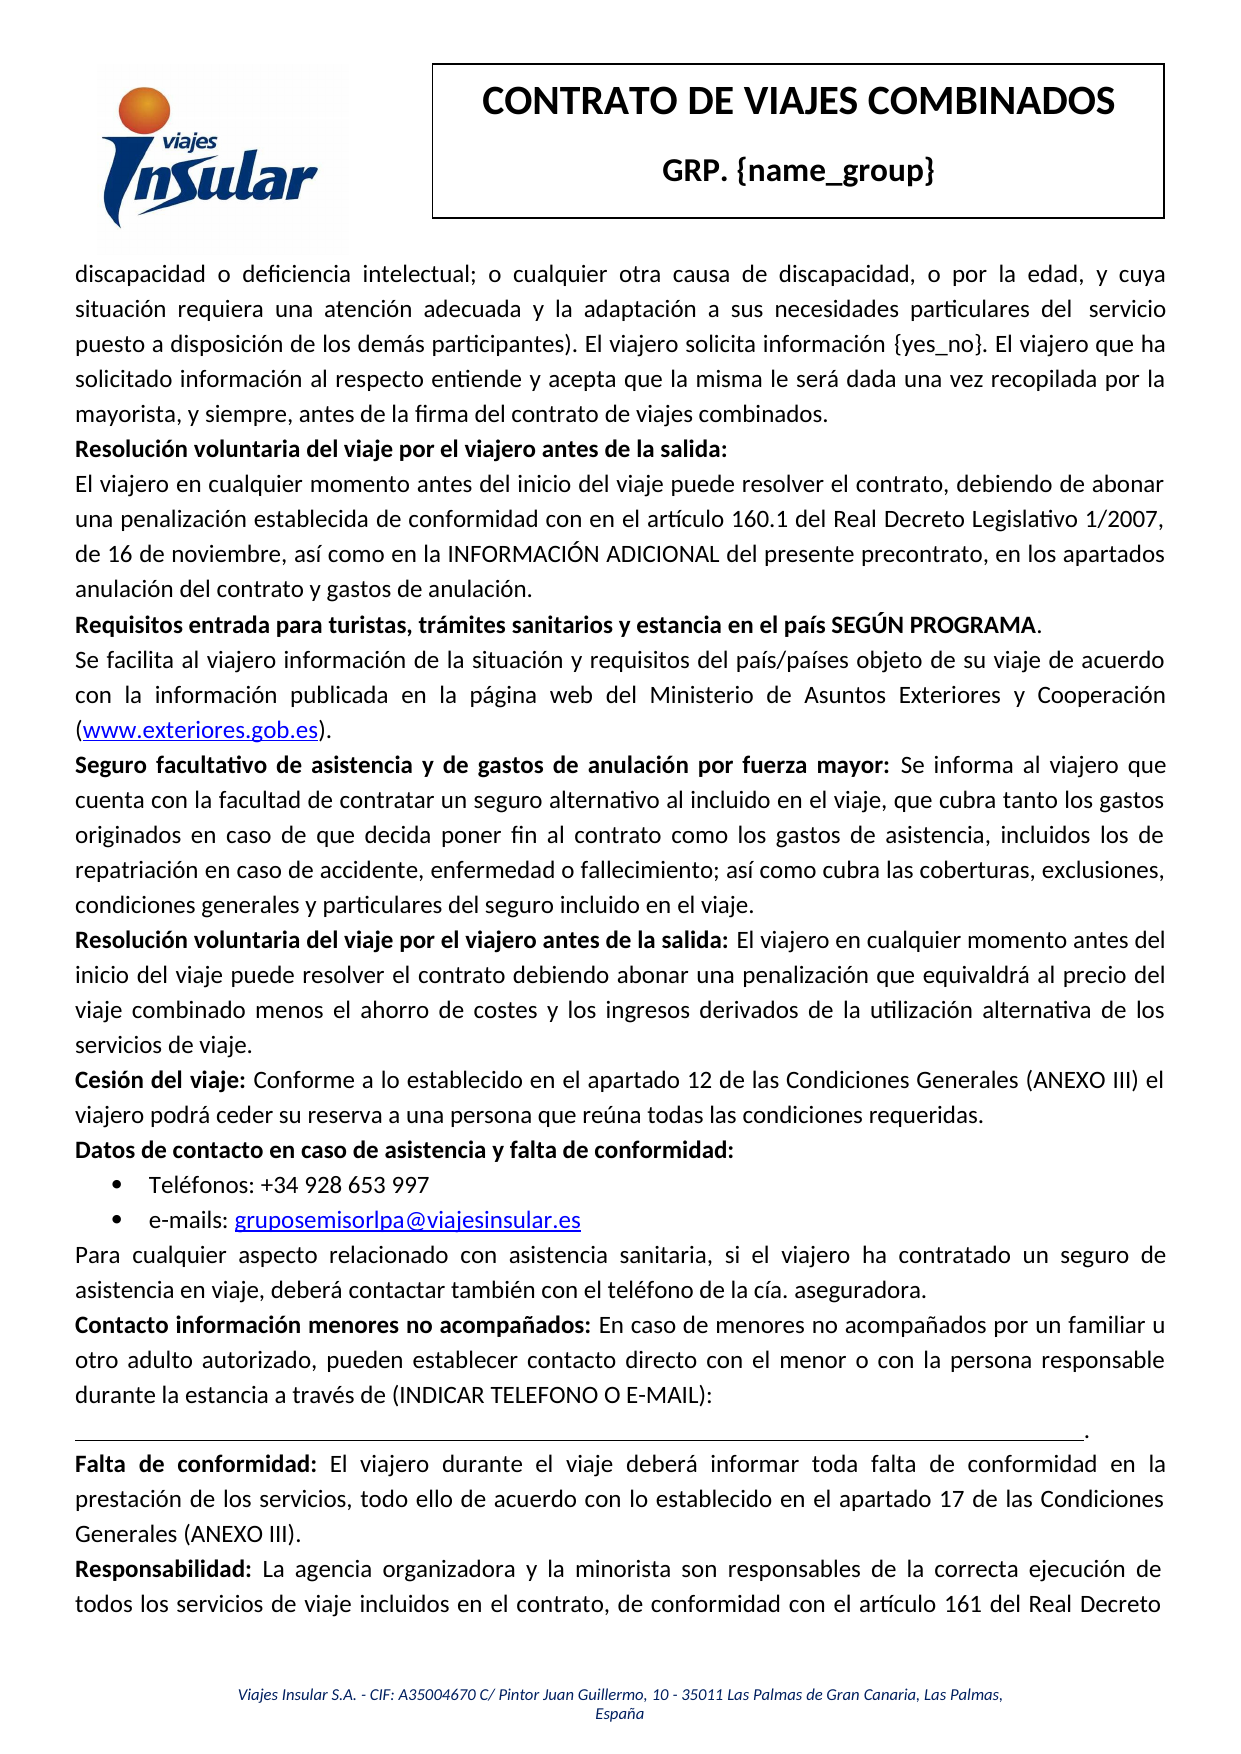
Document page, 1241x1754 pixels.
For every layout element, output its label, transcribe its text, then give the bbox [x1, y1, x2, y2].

text El viajero en cualquier momento antes del inicio del viaje puede resolver el contrato, debiendo de abonar una penalización establecida de conformidad con en el artículo 160.1 del Real Decreto Legislativo 1/2007, de 16 de noviembre, así como en la INFORMACIÓN ADICIONAL del presente precontrato, en los apartados anulación del contrato y gastos de anulación. [75, 469, 1166, 604]
text Se facilita al viajero información de la situación y requisitos del país/países objeto de su viaje de acuerdo con la información publicada en la página web del Ministerio de Asuntos Exteriores y Cooperación (www.exteriores.gob.es). [75, 644, 1167, 744]
subtitle Datos de contacto en caso de asistencia y falta de conformidad: [75, 1134, 1178, 1164]
text Para cualquier aspecto relacionado con asistencia sanitaria, si el viajero ha contratado un seguro de asistencia en viaje, deberá contactar también con el teléfono de la cía. aseguradora. [75, 1239, 1166, 1304]
list e-mails: gruposemisorlpa@viajesinsular.es [112, 1204, 1178, 1234]
list Teléfonos: +34 928 653 997 [112, 1169, 1178, 1199]
text Responsabilidad: La agencia organizadora y la minorista son responsables de la correcta ejecución de todos los servicios de viaje incluidos en el contrato, de conformidad con el artículo 161 del Real Decreto [75, 1554, 1178, 1619]
text Falta de conformidad: El viajero durante el viaje deberá informar toda falta de conformidad en la prestación de los servicios, todo ello de acuerdo con lo establecido en el apartado 17 de las Condiciones Generales (ANEXO III). [75, 1448, 1166, 1549]
text Seguro facultativo de asistencia y de gastos de anulación por fuerza mayor: Se informa al viajero que cuenta con la facultad de contratar un seguro alternativo al incluido en el viaje, que cubra tanto los gastos originados en caso de que decida poner fin al contrato como los gastos de asistencia, incluidos los de repatriación en caso de accidente, enfermedad o fallecimiento; así como cubra las coberturas, exclusiones, condiciones generales y particulares del seguro incluido en el viaje. [75, 749, 1167, 919]
text Resolución voluntaria del viaje por el viajero antes de la salida: El viajero en cualquier momento antes del inicio del viaje puede resolver el contrato debiendo abonar una penalización que equivaldrá al precio del viaje combinado menos el ahorro de costes y los ingresos derivados de la utilización alternativa de los servicios de viaje. [75, 924, 1167, 1059]
text . [75, 1414, 1178, 1444]
text Contacto información menores no acompañados: En caso de menores no acompañados por un familiar u otro adulto autorizado, pueden establecer contacto directo con el menor o con la persona responsable durante la estancia a través de (INDICAR TELEFONO O E-MAIL): [75, 1309, 1166, 1409]
subtitle Resolución voluntaria del viaje por el viajero antes de la salida: [75, 434, 1178, 464]
subtitle Requisitos entrada para turistas, trámites sanitarios y estancia en el país SEGÚN PROGRAMA. [75, 609, 1178, 639]
text Cesión del viaje: Conforme a lo establecido en el apartado 12 de las Condiciones Generales (ANEXO III) el viajero podrá ceder su reserva a una persona que reúna todas las condiciones requeridas. [75, 1064, 1166, 1129]
text discapacidad o deficiencia intelectual; o cualquier otra causa de discapacidad, o por la edad, y cuya situación requiera una atención adecuada y la adaptación a sus necesidades particulares del servicio puesto a disposición de los demás participantes). El viajero solicita información {yes_no}. El viajero que ha solicitado información al respecto entiende y acepta que la misma le será dada una vez recopilada por la mayorista, y siempre, antes de la firma del contrato de viajes combinados. [75, 258, 1166, 429]
picture [97, 64, 350, 255]
